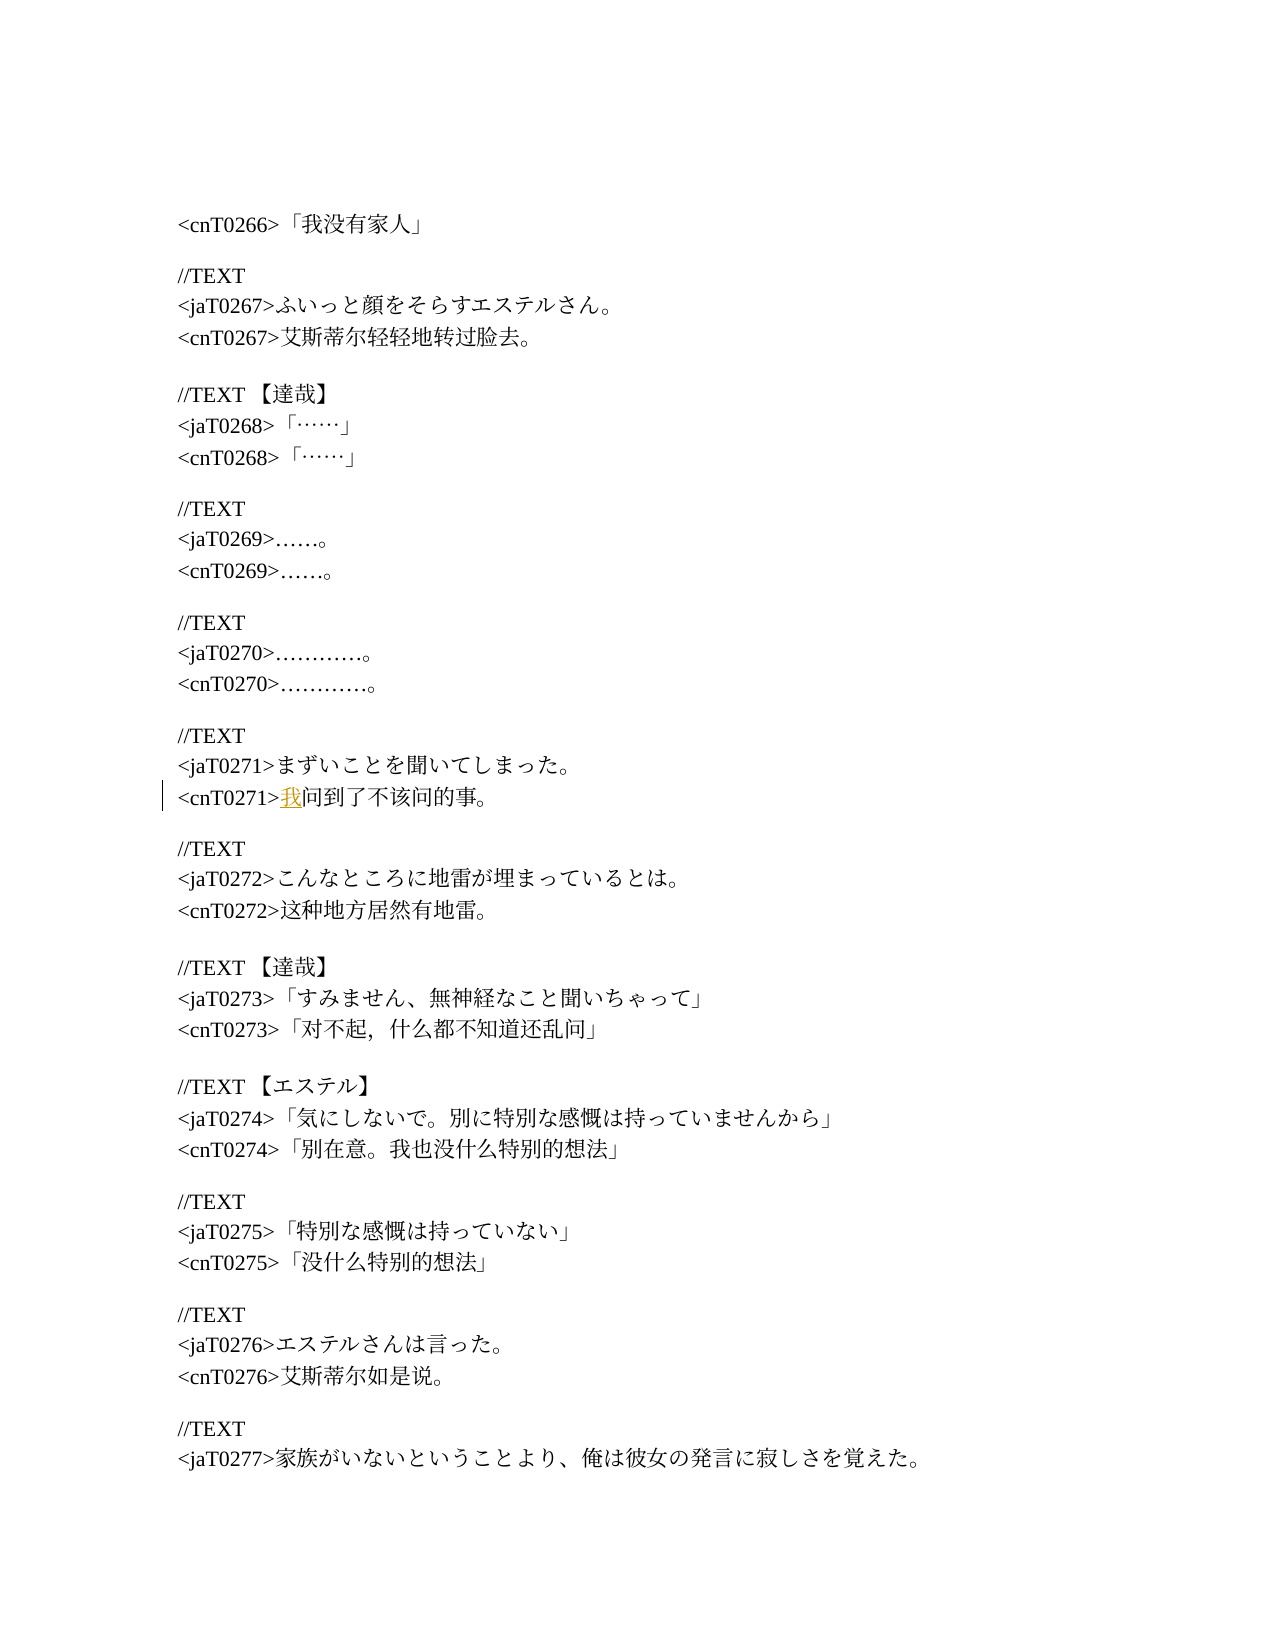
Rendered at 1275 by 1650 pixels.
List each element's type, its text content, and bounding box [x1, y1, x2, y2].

text <jaT0271>まずいことを聞いてしまった。 [177, 748, 1098, 780]
text <cnT0276>艾斯蒂尔如是说。 [177, 1359, 1098, 1390]
text <jaT0273>「すみません、無神経なこと聞いちゃって」 [177, 981, 1098, 1013]
text <jaT0269>……。 [177, 522, 1098, 553]
text //TEXT [177, 836, 1098, 862]
text <cnT0266>「我没有家人」 [177, 207, 1098, 238]
text <jaT0275>「特別な感慨は持っていない」 [177, 1214, 1098, 1246]
text <jaT0276>エステルさんは言った。 [177, 1327, 1098, 1359]
text //TEXT [177, 1302, 1098, 1327]
text //TEXT 【達哉】 [177, 377, 1098, 408]
text //TEXT [177, 263, 1098, 289]
text <cnT0273>「对不起，什么都不知道还乱问」 [177, 1013, 1098, 1044]
text <cnT0267>艾斯蒂尔轻轻地转过脸去。 [177, 320, 1098, 352]
text //TEXT 【エステル】 [177, 1069, 1098, 1101]
text <jaT0274>「気にしないで。別に特別な感慨は持っていませんから」 [177, 1101, 1098, 1132]
text <cnT0275>「没什么特别的想法」 [177, 1246, 1098, 1277]
text <cnT0272>这种地方居然有地雷。 [177, 893, 1098, 924]
text //TEXT 【達哉】 [177, 950, 1098, 981]
text //TEXT [177, 610, 1098, 635]
text <jaT0272>こんなところに地雷が埋まっているとは。 [177, 862, 1098, 893]
text <jaT0267>ふいっと顔をそらすエステルさん。 [177, 289, 1098, 320]
text <jaT0277>家族がいないということより、俺は彼女の発言に寂しさを覚えた。 [177, 1441, 1098, 1472]
text <cnT0274>「别在意。我也没什么特别的想法」 [177, 1132, 1098, 1164]
text //TEXT [177, 723, 1098, 748]
text //TEXT [177, 1416, 1098, 1441]
text <cnT0270>…………。 [177, 666, 1098, 698]
text //TEXT [177, 1189, 1098, 1214]
text <jaT0268>「……」 [177, 408, 1098, 440]
text <cnT0268>「……」 [177, 440, 1098, 471]
text //TEXT [177, 496, 1098, 522]
text <cnT0269>……。 [177, 553, 1098, 584]
text <cnT0271>问到了不该问的事。 [177, 780, 1098, 811]
text <jaT0270>…………。 [177, 635, 1098, 666]
